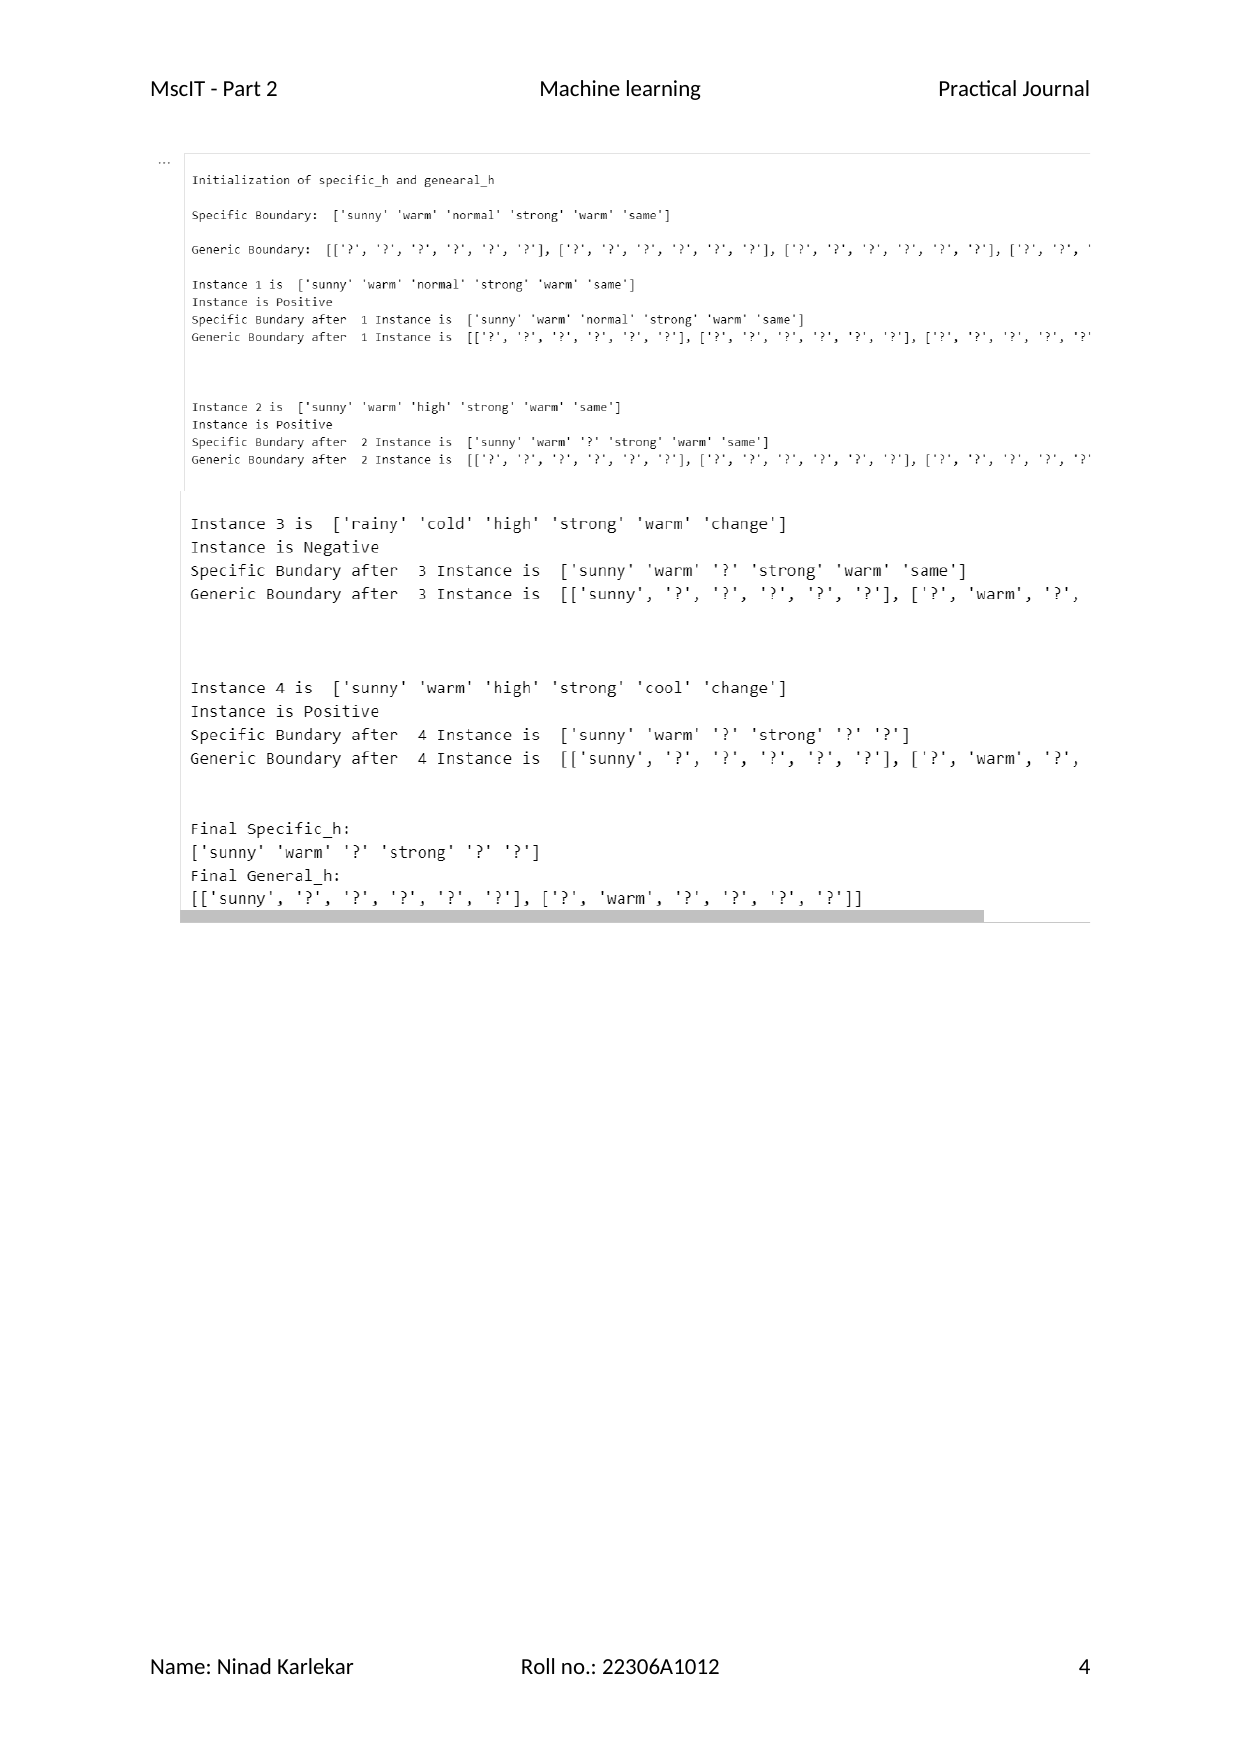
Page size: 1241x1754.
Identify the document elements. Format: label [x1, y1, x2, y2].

picture [150, 150, 1091, 936]
